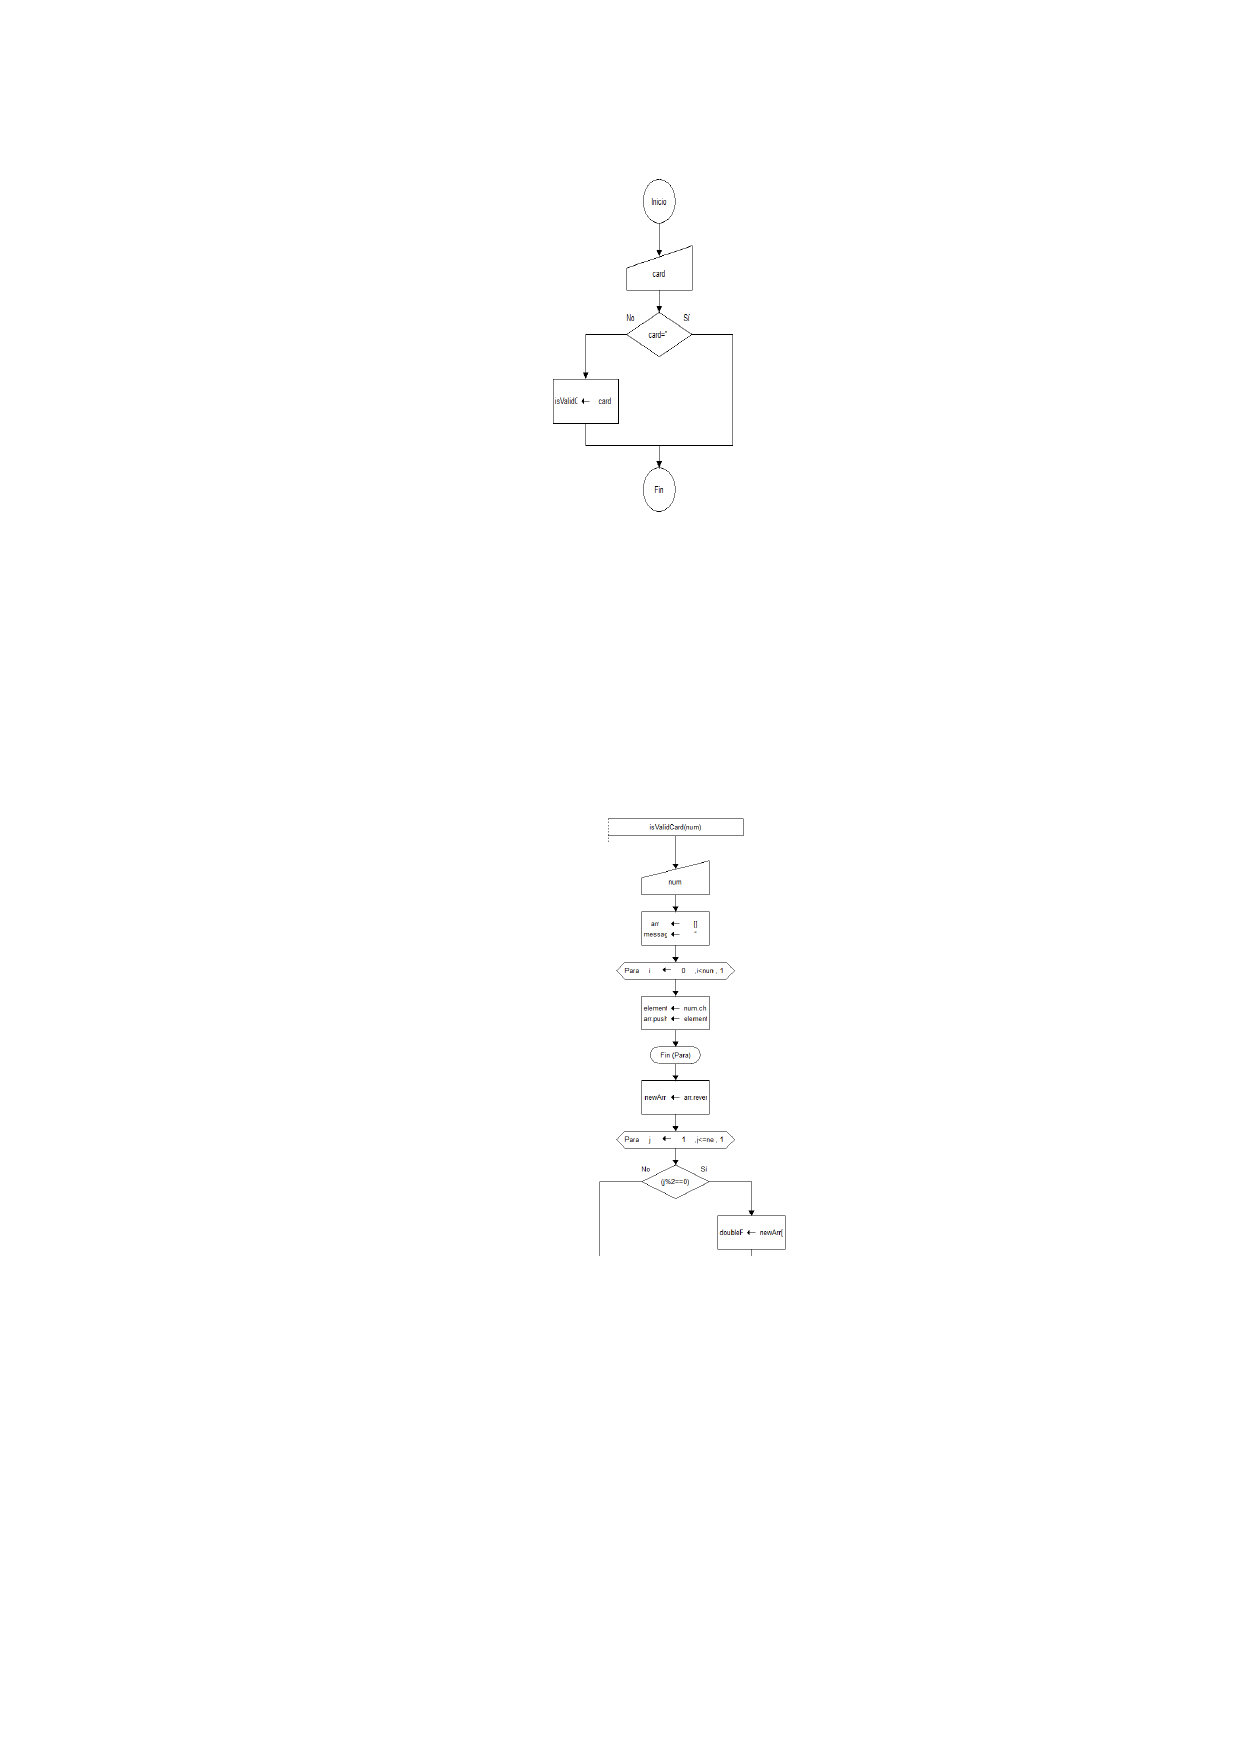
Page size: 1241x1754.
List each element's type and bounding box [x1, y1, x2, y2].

picture [177, 147, 1145, 770]
picture [177, 788, 1179, 1256]
